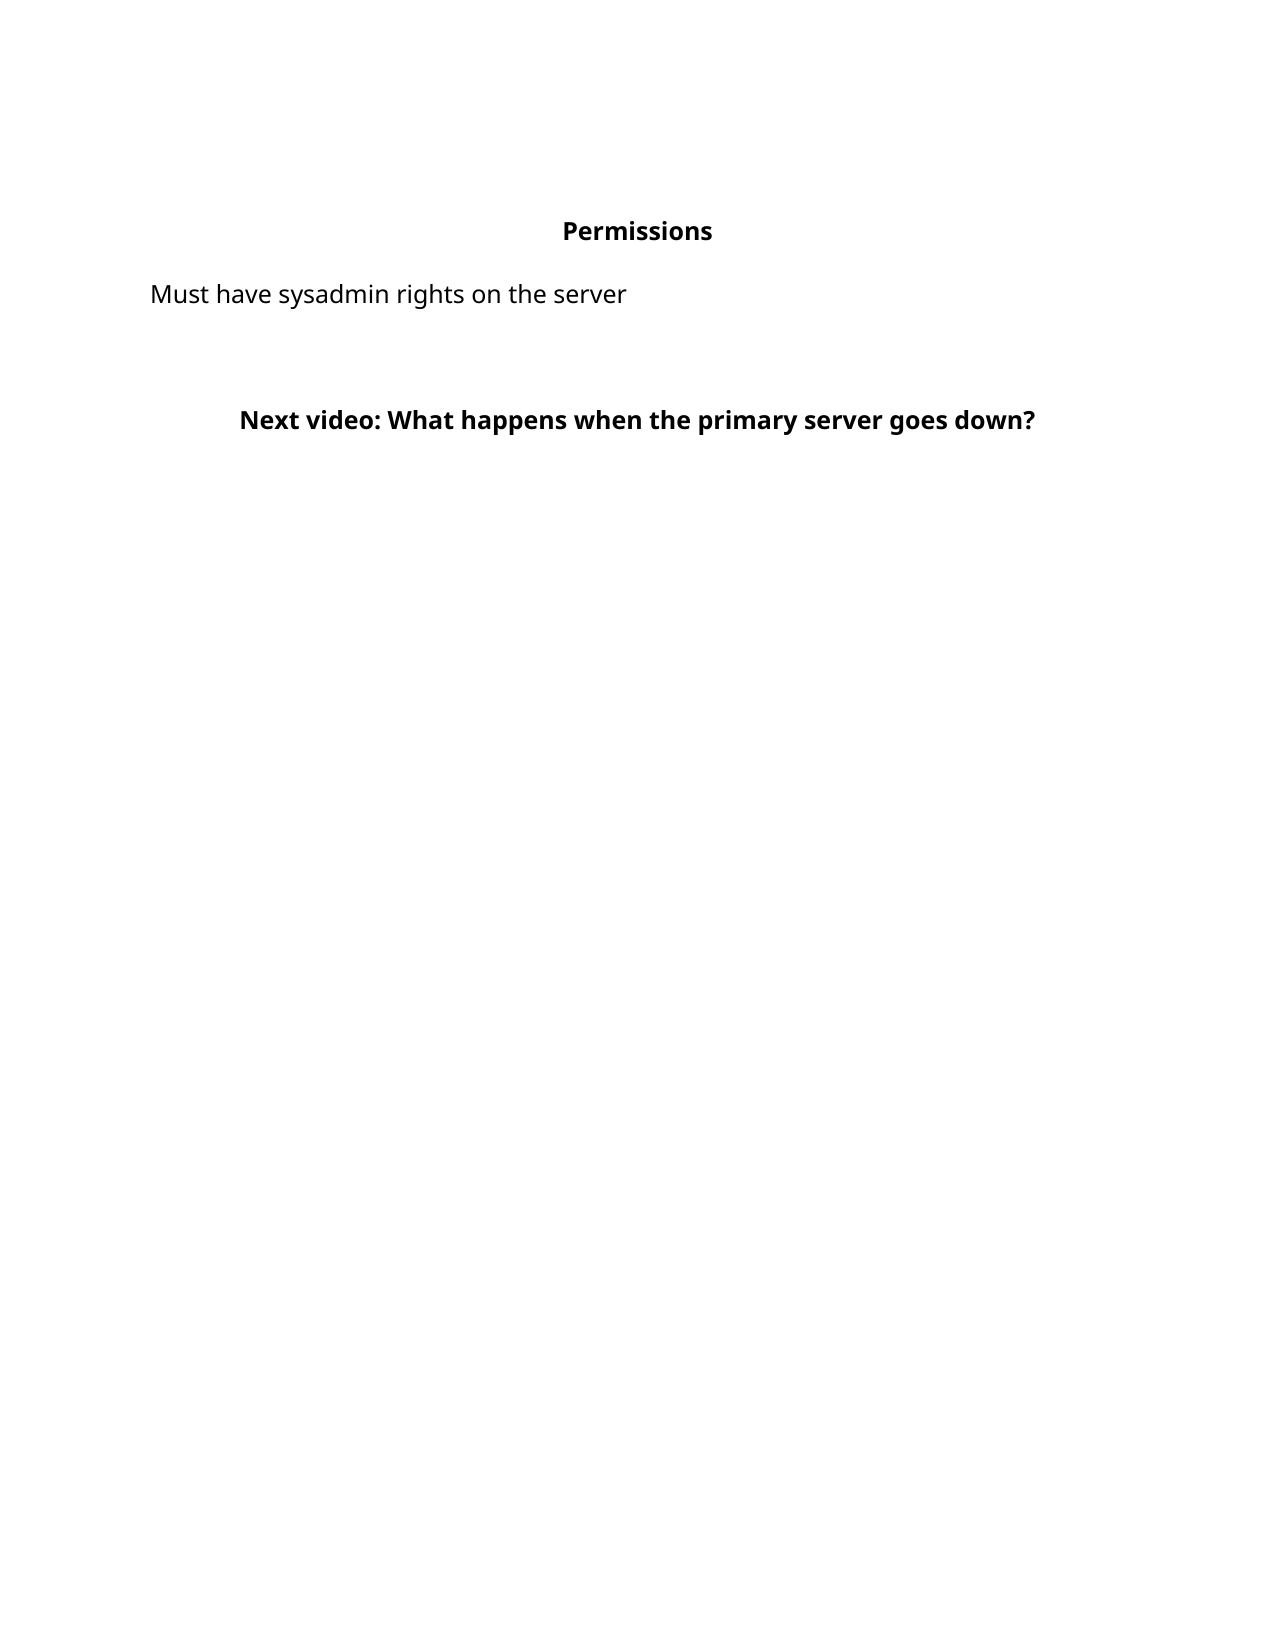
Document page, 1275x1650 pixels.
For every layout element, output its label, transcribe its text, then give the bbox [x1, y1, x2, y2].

text Must have sysadmin rights on the server [150, 276, 1125, 311]
text Next video: What happens when the primary server goes down? [150, 403, 1125, 437]
text Permissions [150, 213, 1125, 247]
